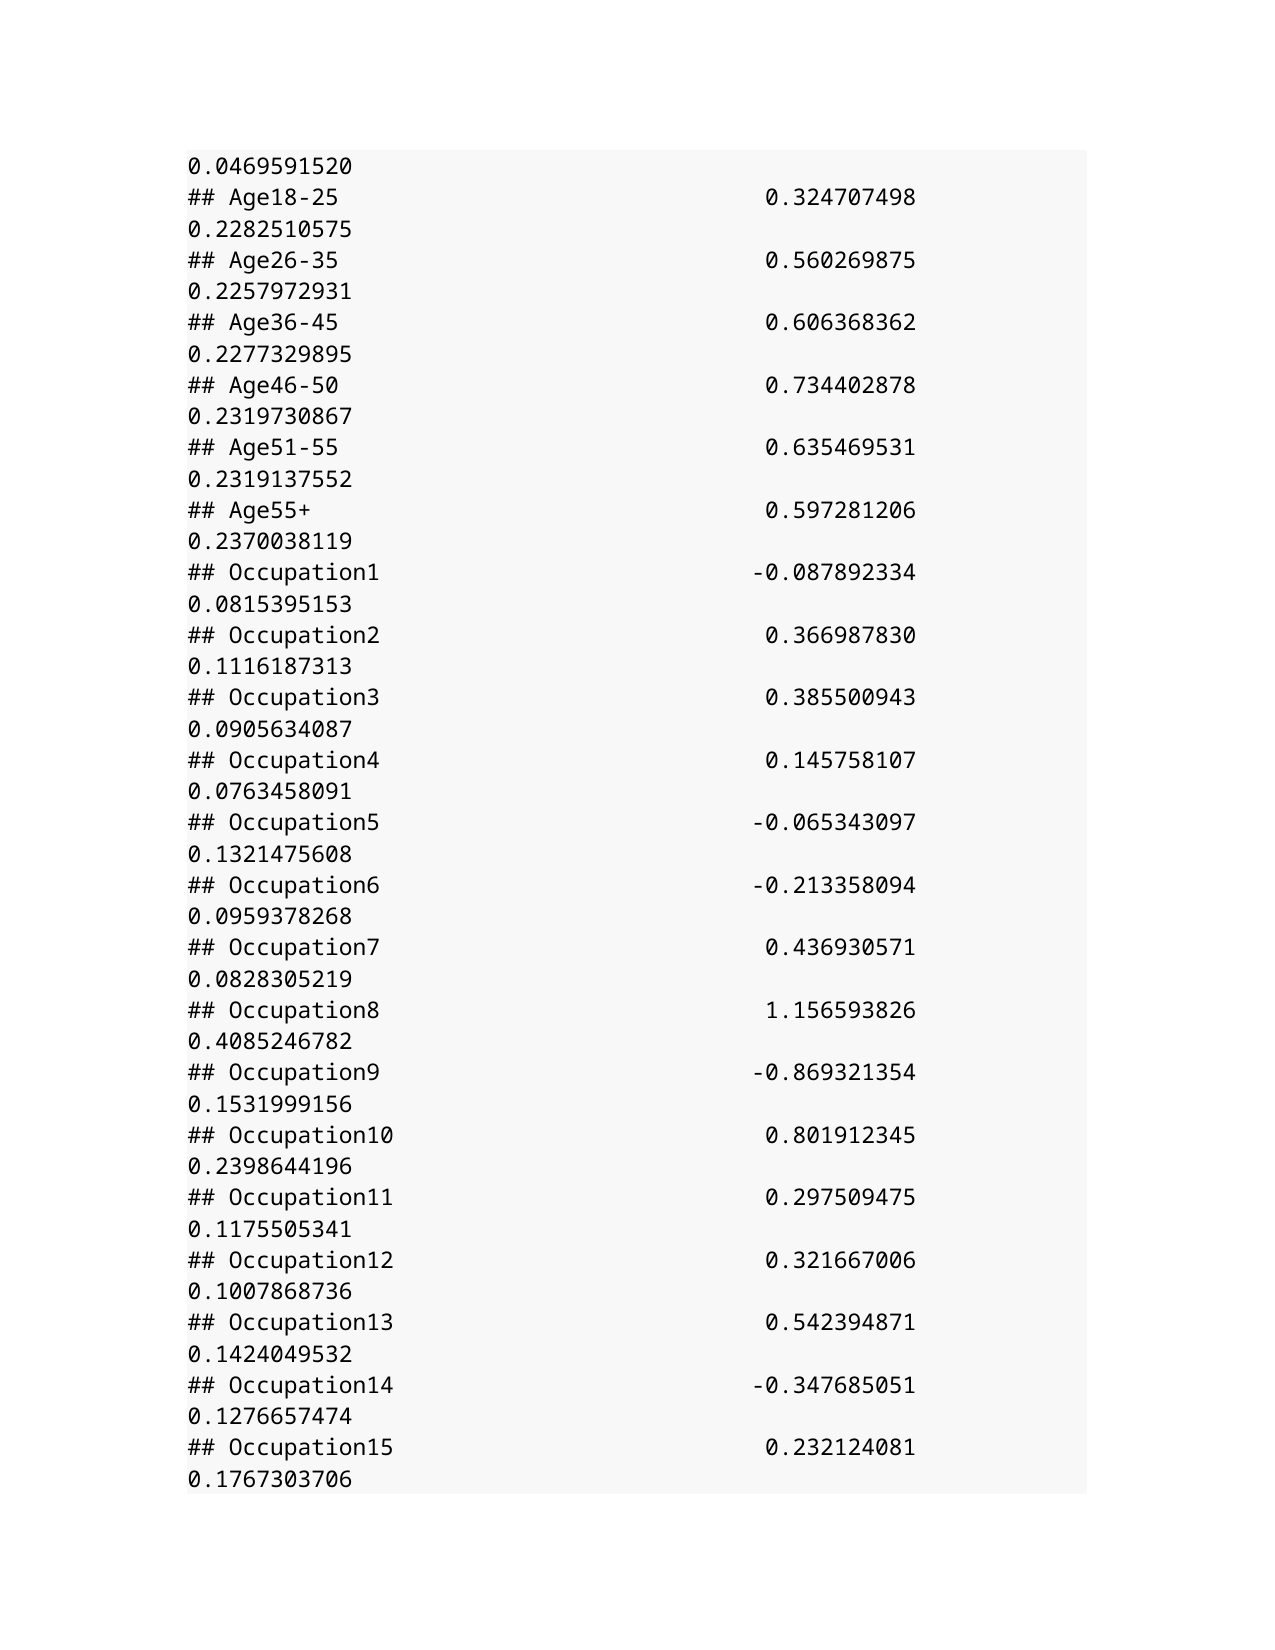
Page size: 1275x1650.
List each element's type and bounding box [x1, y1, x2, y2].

text [187, 150, 1087, 1494]
